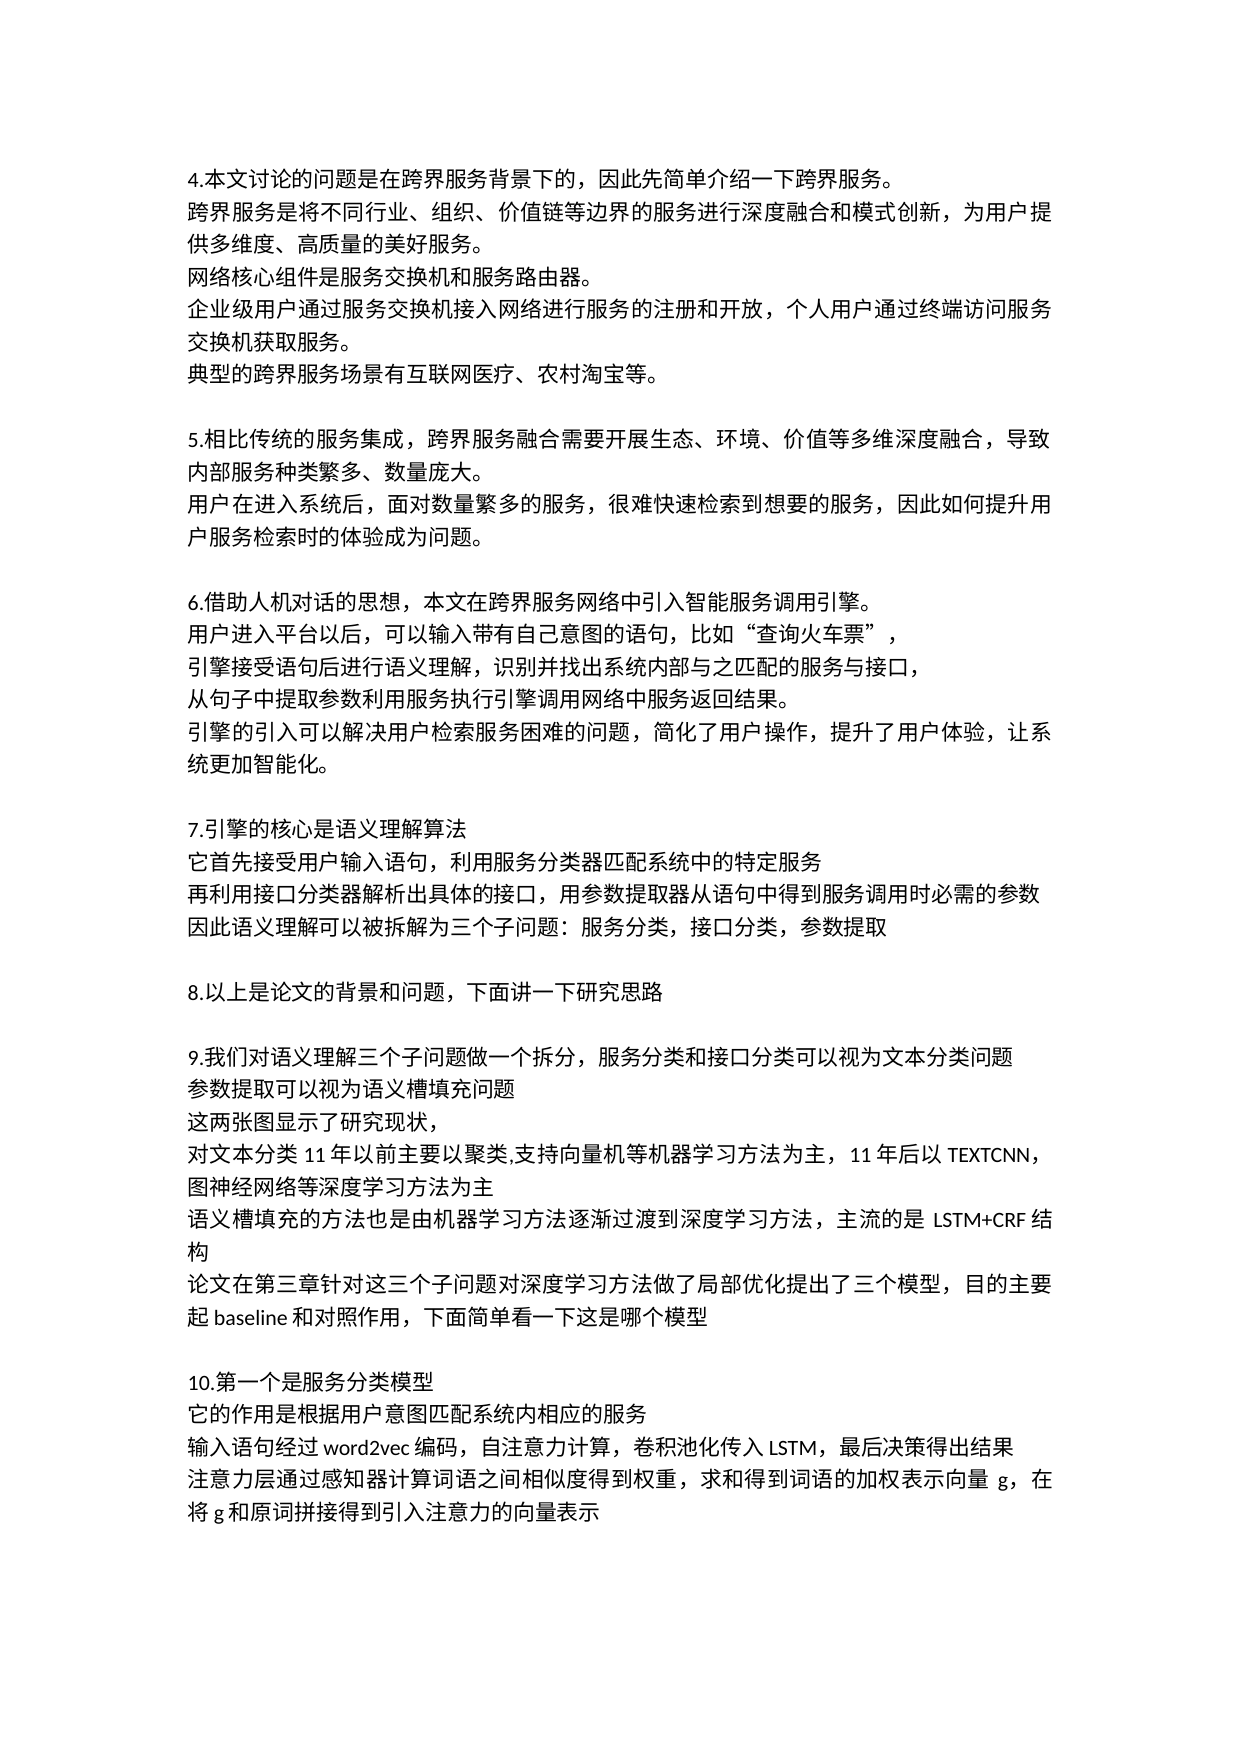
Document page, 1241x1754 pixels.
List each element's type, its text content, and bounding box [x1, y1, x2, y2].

text 9.我们对语义理解三个子问题做一个拆分，服务分类和接口分类可以视为文本分类问题 [187, 1039, 1053, 1072]
text 6.借助人机对话的思想，本文在跨界服务网络中引入智能服务调用引擎。 [187, 584, 1053, 617]
text 论文在第三章针对这三个子问题对深度学习方法做了局部优化提出了三个模型，目的主要起baseline和对照作用，下面简单看一下这是哪个模型 [187, 1267, 1053, 1332]
text 它的作用是根据用户意图匹配系统内相应的服务 [187, 1397, 1053, 1429]
text 4.本文讨论的问题是在跨界服务背景下的，因此先简单介绍一下跨界服务。 [187, 162, 1053, 194]
text 参数提取可以视为语义槽填充问题 [187, 1072, 1053, 1104]
text 7.引擎的核心是语义理解算法 [187, 812, 1053, 844]
text 再利用接口分类器解析出具体的接口，用参数提取器从语句中得到服务调用时必需的参数 [187, 877, 1053, 909]
text 这两张图显示了研究现状， [187, 1104, 1053, 1137]
text 引擎的引入可以解决用户检索服务困难的问题，简化了用户操作，提升了用户体验，让系统更加智能化。 [187, 714, 1053, 779]
text 5.相比传统的服务集成，跨界服务融合需要开展生态、环境、价值等多维深度融合，导致内部服务种类繁多、数量庞大。 [187, 422, 1053, 487]
text 引擎接受语句后进行语义理解，识别并找出系统内部与之匹配的服务与接口， [187, 649, 1053, 682]
text 对文本分类11年以前主要以聚类,支持向量机等机器学习方法为主，11年后以TEXTCNN，图神经网络等深度学习方法为主 [187, 1137, 1053, 1202]
text 跨界服务是将不同行业、组织、价值链等边界的服务进行深度融合和模式创新，为用户提供多维度、高质量的美好服务。 [187, 194, 1053, 259]
text 输入语句经过word2vec编码，自注意力计算，卷积池化传入LSTM，最后决策得出结果 [187, 1429, 1053, 1462]
text 网络核心组件是服务交换机和服务路由器。 [187, 259, 1053, 292]
text 用户在进入系统后，面对数量繁多的服务，很难快速检索到想要的服务，因此如何提升用户服务检索时的体验成为问题。 [187, 487, 1053, 552]
text 8.以上是论文的背景和问题，下面讲一下研究思路 [187, 974, 1053, 1007]
text 10.第一个是服务分类模型 [187, 1364, 1053, 1397]
text 从句子中提取参数利用服务执行引擎调用网络中服务返回结果。 [187, 682, 1053, 714]
text 典型的跨界服务场景有互联网医疗、农村淘宝等。 [187, 357, 1053, 389]
text 语义槽填充的方法也是由机器学习方法逐渐过渡到深度学习方法，主流的是LSTM+CRF结构 [187, 1202, 1053, 1267]
text 注意力层通过感知器计算词语之间相似度得到权重，求和得到词语的加权表示向量g，在将g和原词拼接得到引入注意力的向量表示 [187, 1462, 1053, 1527]
text 用户进入平台以后，可以输入带有自己意图的语句，比如“查询火车票”， [187, 617, 1053, 649]
text 企业级用户通过服务交换机接入网络进行服务的注册和开放，个人用户通过终端访问服务交换机获取服务。 [187, 292, 1053, 357]
text 因此语义理解可以被拆解为三个子问题：服务分类，接口分类，参数提取 [187, 909, 1053, 942]
text 它首先接受用户输入语句，利用服务分类器匹配系统中的特定服务 [187, 844, 1053, 877]
